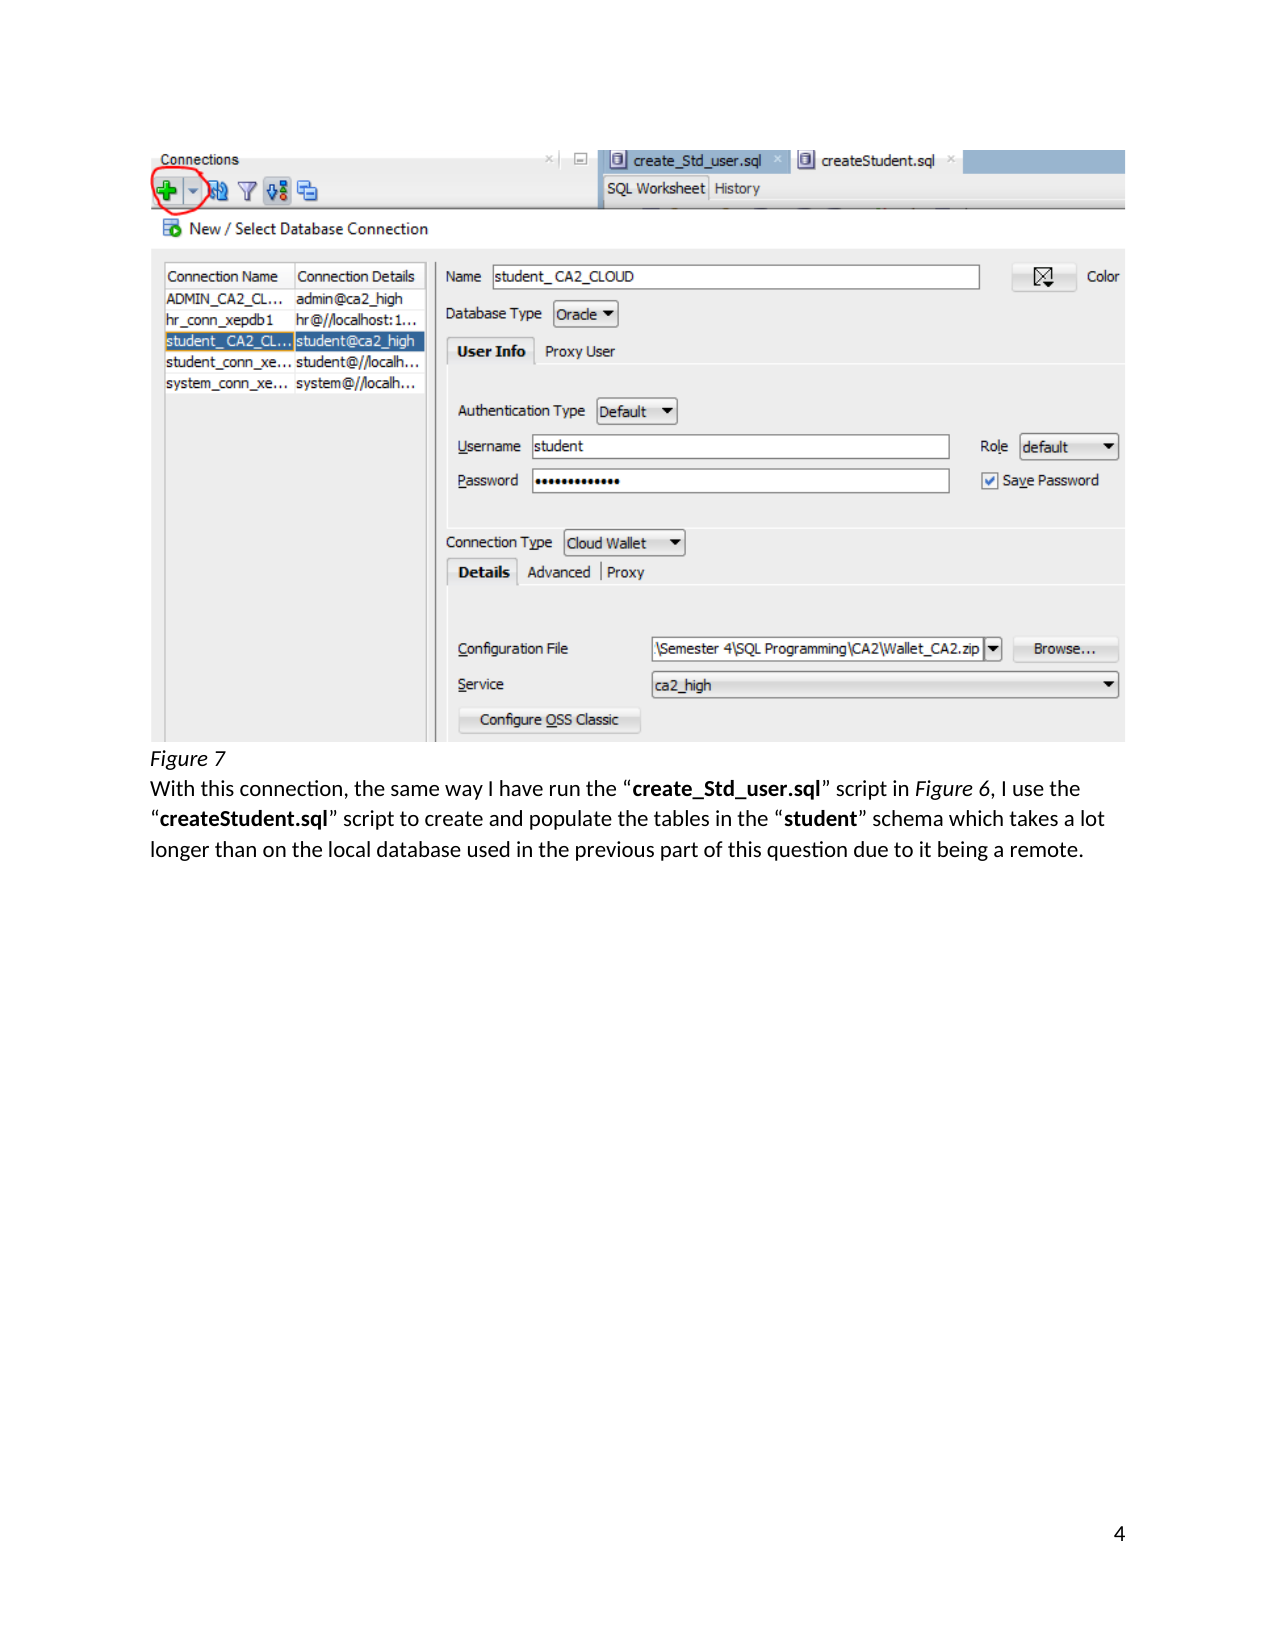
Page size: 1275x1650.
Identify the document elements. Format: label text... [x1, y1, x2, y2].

text I create a “ADMIN_CA2_CLOUD” connection using the instance wallet that I have obtained. It is shown in Figure 5 below. Figure 5 I have then run the provided SQL script called “create_Std_user.sql” to create a “student” schema using the button (F5). The Figure 6 below shows how you run the script on the connection. Figure 6 As the script gives the “student” schema the basic necessary rights to connect and create tables, I create another connection called “student_ CA2_CLOUD”. This can be seen in Figure 7 below. Figure 7 With this connection, the same way I have run the “create_Std_user.sql” script in Figure 6, I use the “createStudent.sql” script to create and populate the tables in the “student” schema which takes a lot longer than on the local database used in the previous part of this question due to it being a remote. [150, 742, 1125, 863]
picture [150, 150, 1125, 742]
